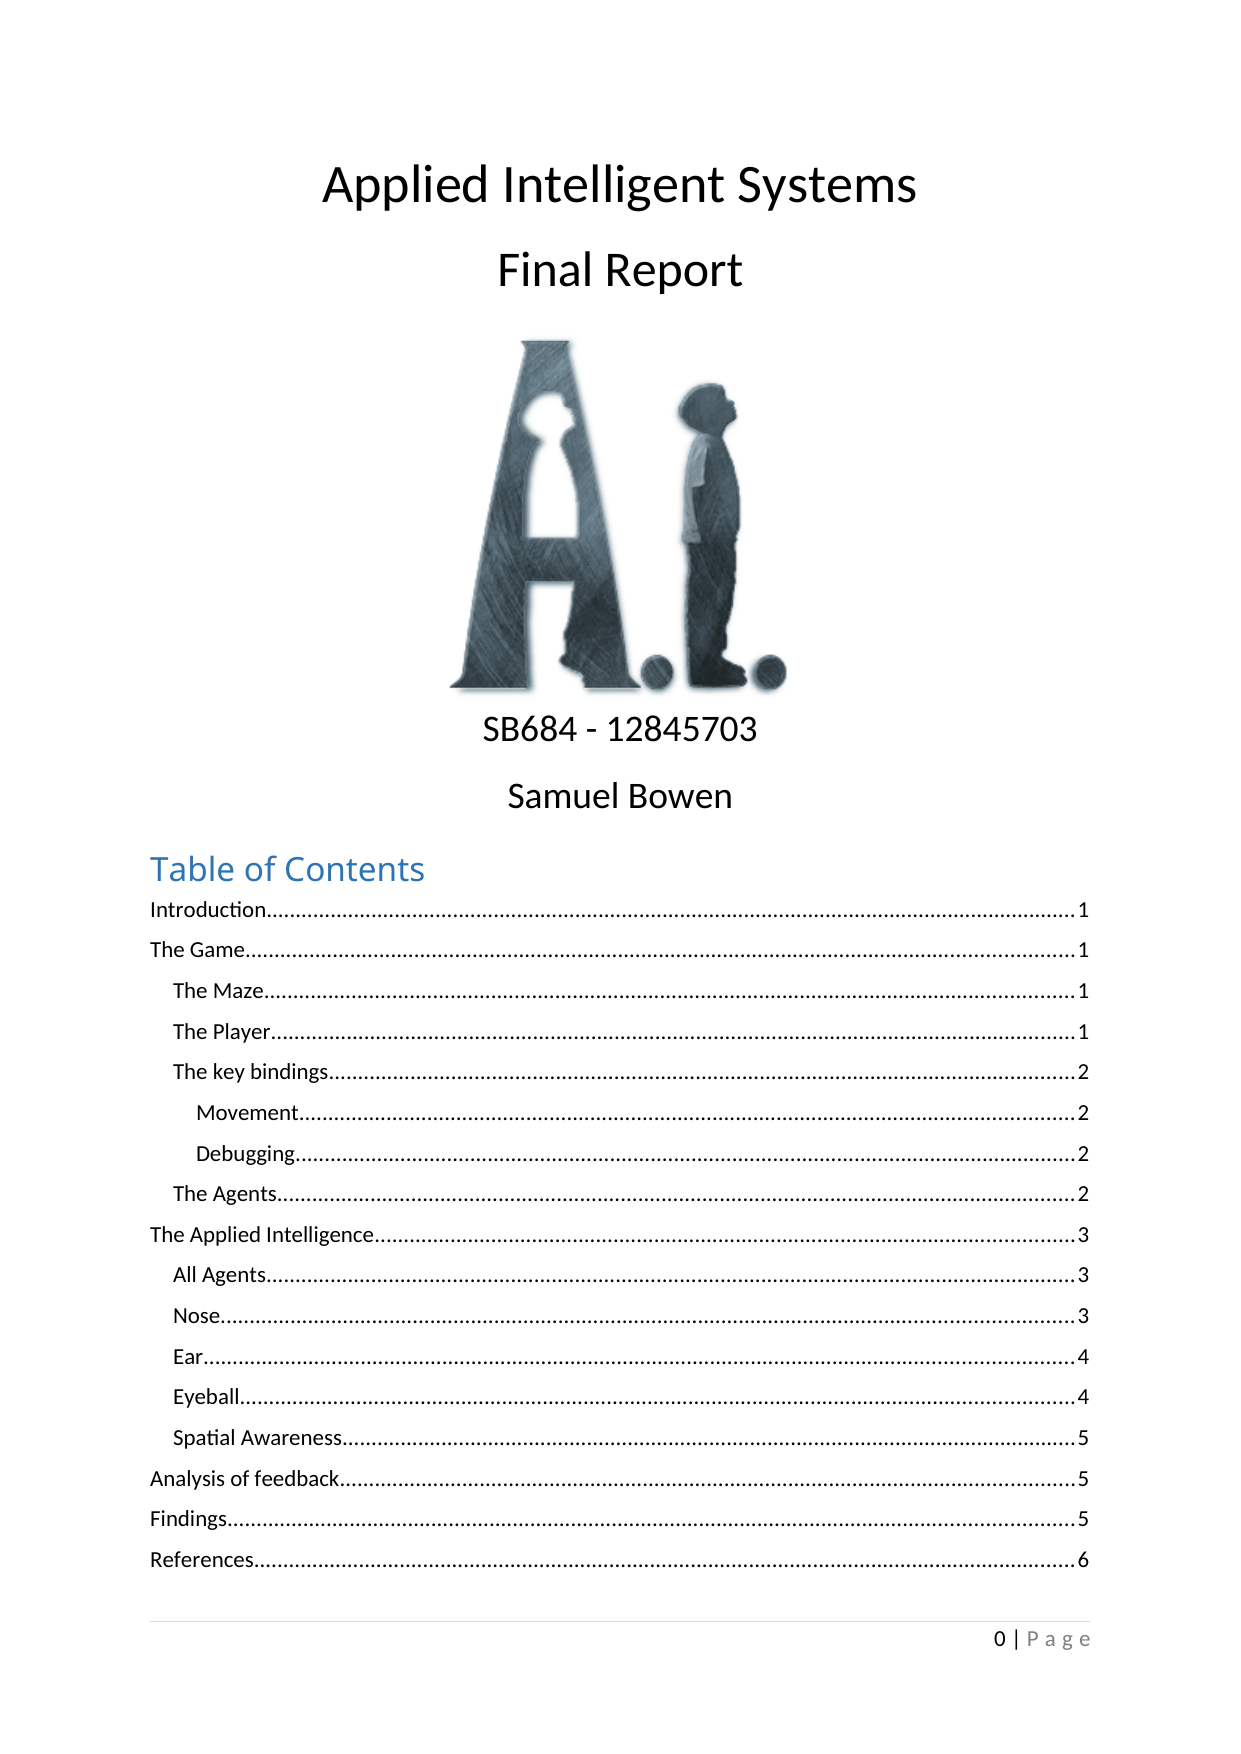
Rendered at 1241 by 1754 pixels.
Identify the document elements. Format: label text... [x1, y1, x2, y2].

text SB684 - 12845703 [150, 705, 1090, 751]
text Samuel Bowen [150, 772, 1090, 817]
picture [326, 305, 915, 700]
text Final Report [150, 238, 1090, 299]
text Applied Intelligent Systems [150, 150, 1090, 216]
